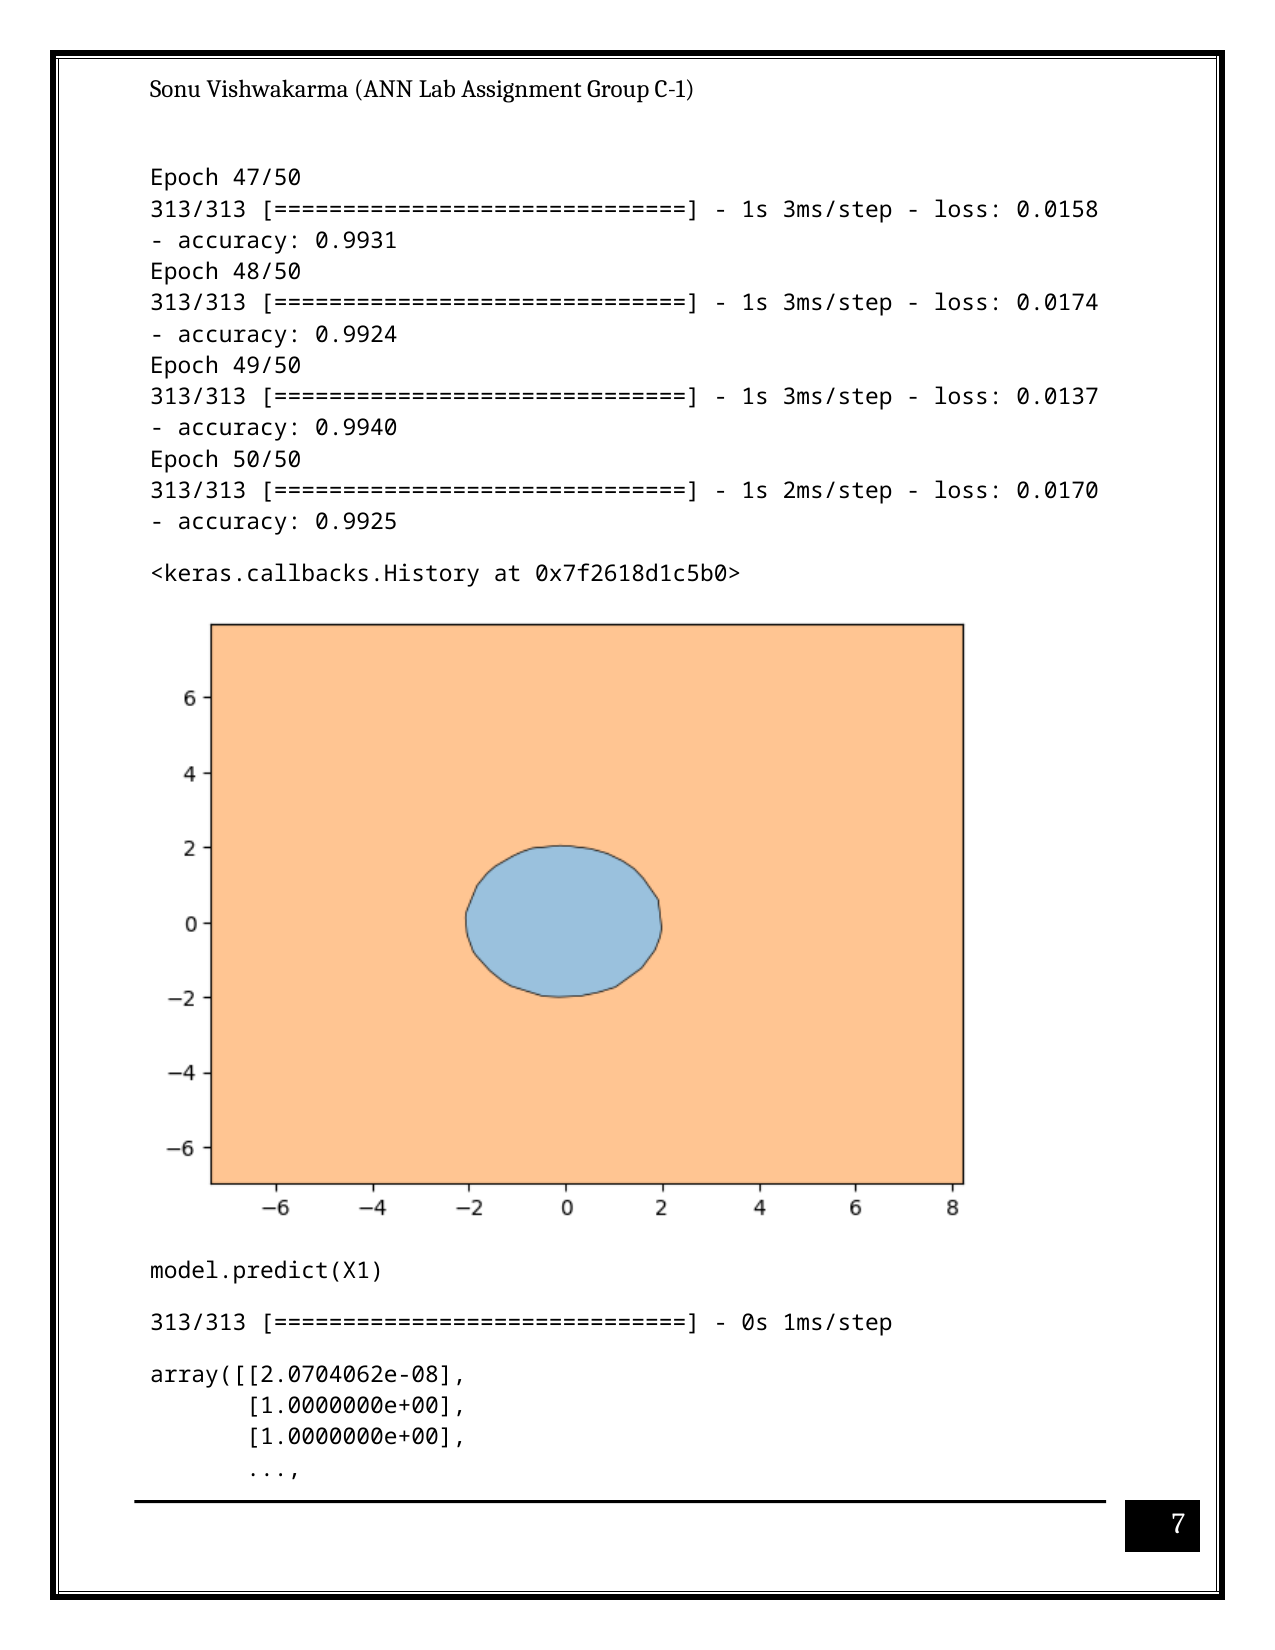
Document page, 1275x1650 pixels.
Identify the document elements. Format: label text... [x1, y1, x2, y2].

text 313/313 [==============================] - 0s 1ms/step [150, 1306, 1125, 1337]
picture [150, 609, 978, 1235]
text <keras.callbacks.History at 0x7f2618d1c5b0> [150, 557, 1125, 588]
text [150, 1358, 1125, 1483]
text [150, 161, 1125, 536]
text model.predict(X1) [150, 1254, 1125, 1285]
